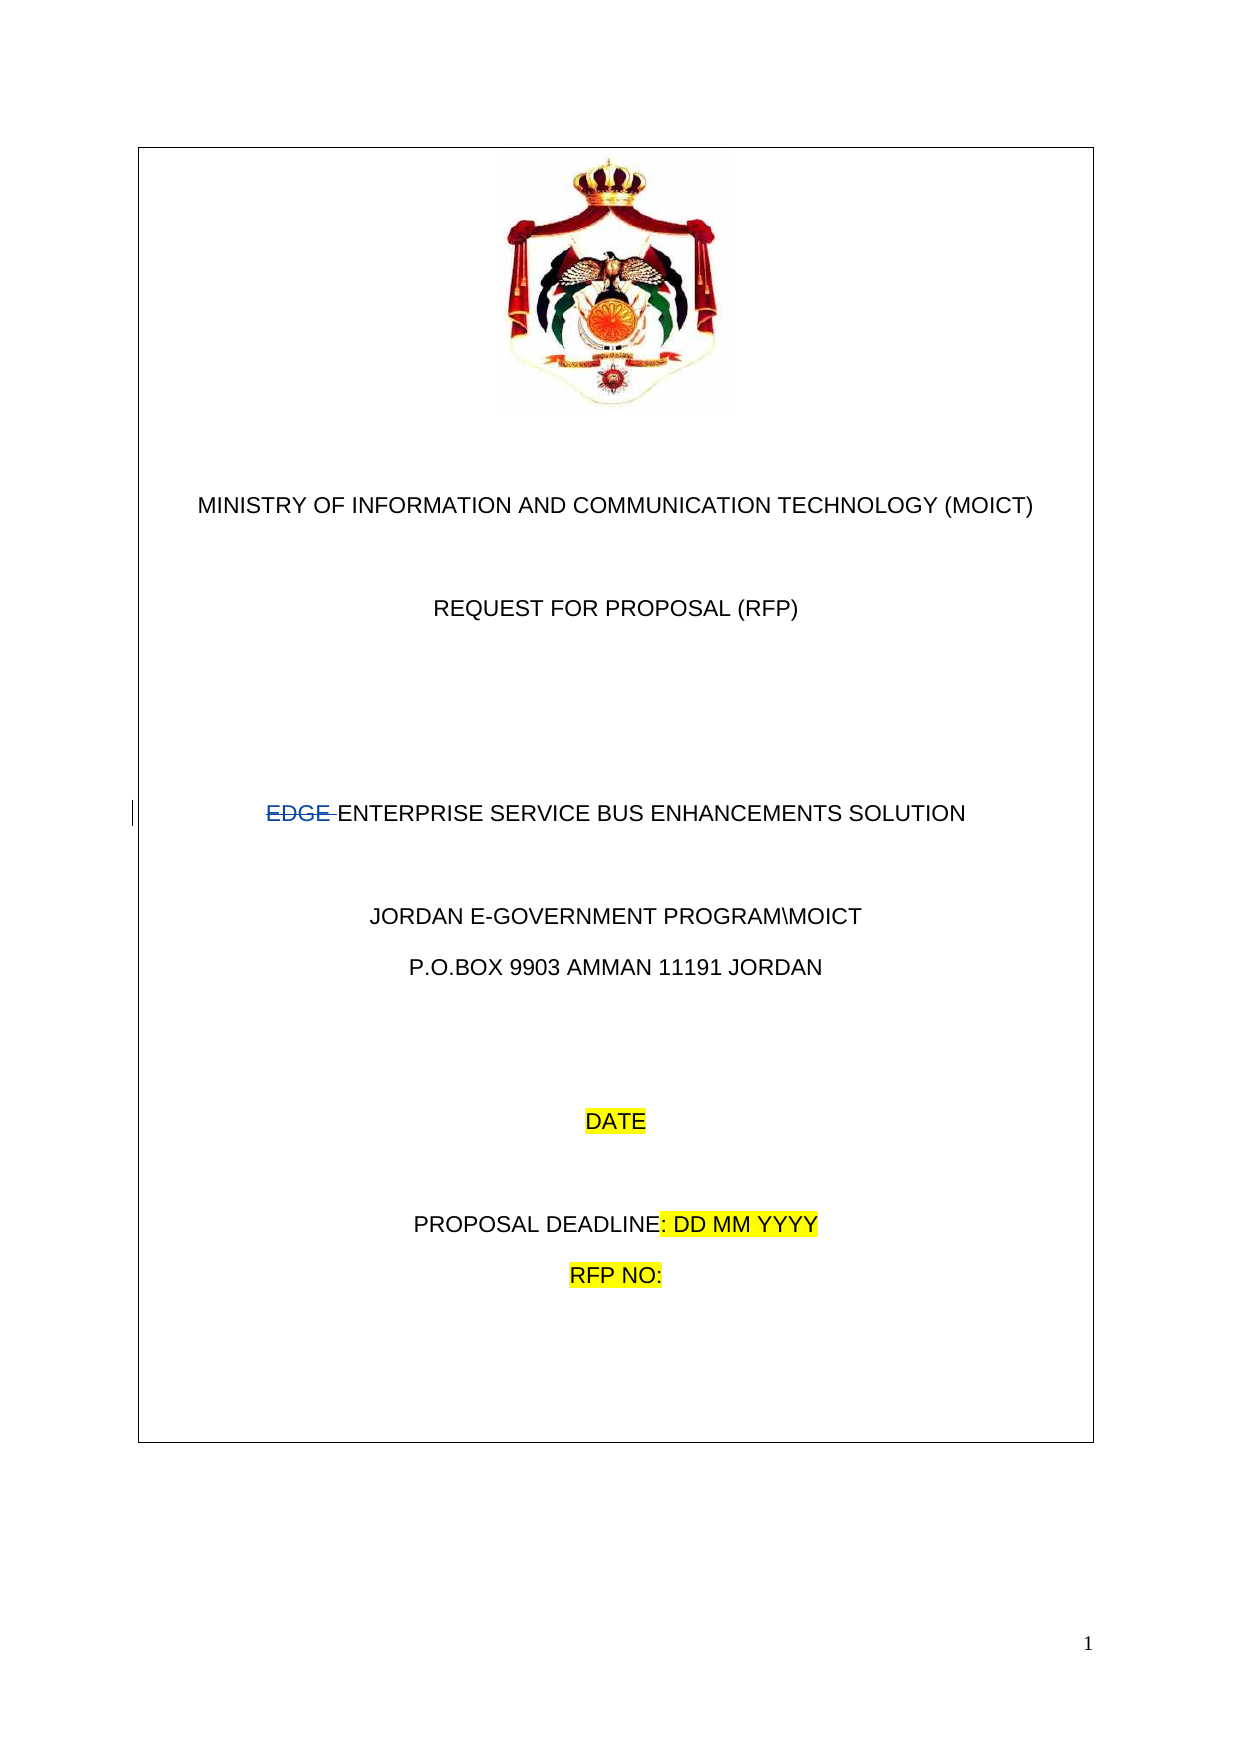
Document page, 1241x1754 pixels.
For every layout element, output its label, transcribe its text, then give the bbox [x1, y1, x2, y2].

text Enterprise Service Bus Enhancements Solution [139, 797, 1093, 826]
text P.O.BOX 9903 AMMAN 11191 JORDAN [139, 951, 1093, 980]
text MINISTRY OF INFORMATION AND COMMUNICATION TECHNOLOGY (MOICT) [139, 489, 1093, 518]
picture [502, 150, 729, 416]
text RFp No: [139, 1259, 1093, 1288]
text Date [139, 1105, 1093, 1134]
text Request For proposal (RFp) [139, 591, 1093, 621]
text Jordan e-government program\moict [139, 899, 1093, 929]
text Proposal DEADLINE: dd MM YYYY [139, 1208, 1093, 1237]
